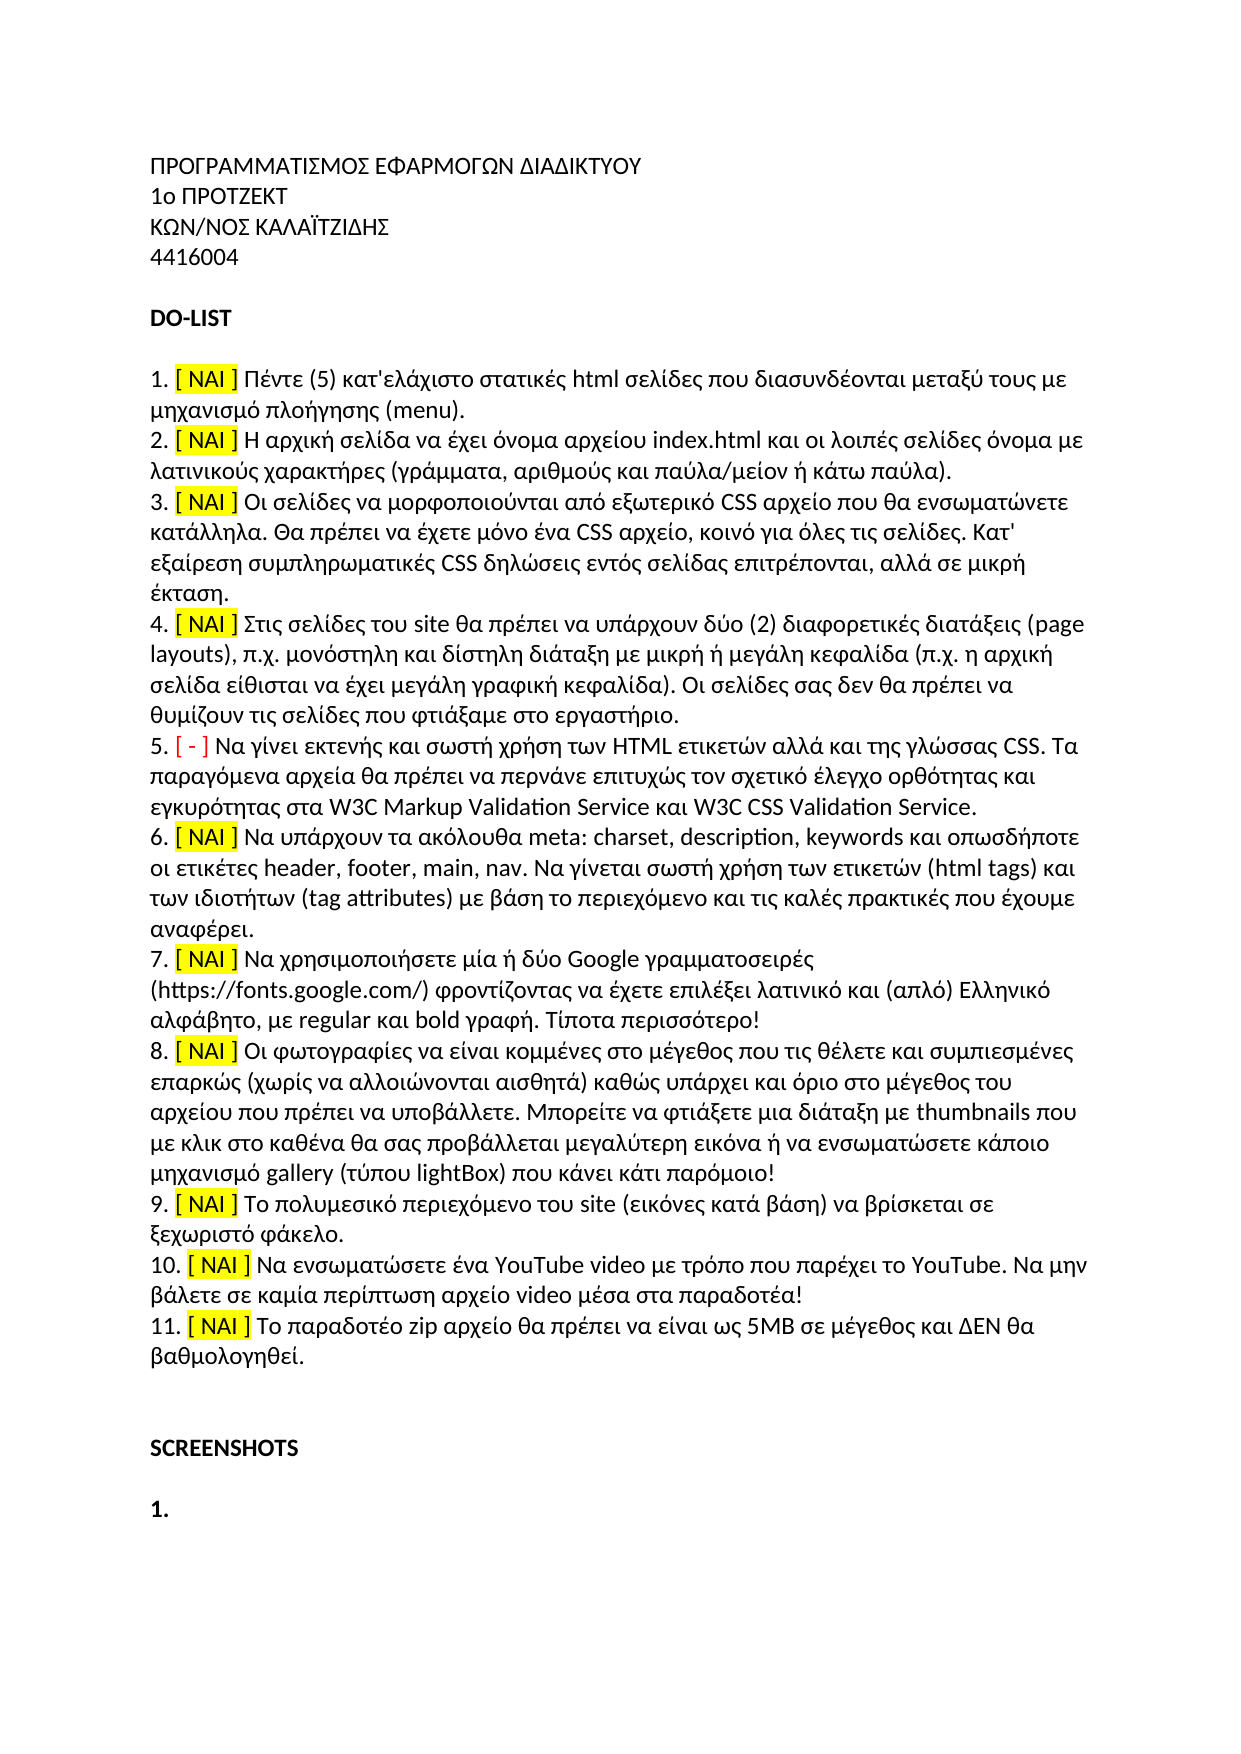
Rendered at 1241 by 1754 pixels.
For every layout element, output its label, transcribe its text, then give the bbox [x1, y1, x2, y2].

text 2. [ NAI ] H αρχική σελίδα να έχει όνομα αρχείου index.html και οι λοιπές σελίδες όνομα με λατινικούς χαρακτήρες (γράμματα, αριθμούς και παύλα/μείον ή κάτω παύλα). [150, 425, 1090, 486]
text 5. [ - ] Να γίνει εκτενής και σωστή χρήση των HTML ετικετών αλλά και της γλώσσας CSS. Τα παραγόμενα αρχεία θα πρέπει να περνάνε επιτυχώς τον σχετικό έλεγχο ορθότητας και εγκυρότητας στα W3C Markup Validation Service και W3C CSS Validation Service. [150, 730, 1090, 821]
text 11. [ NAI ] Το παραδοτέο zip αρχείο θα πρέπει να είναι ως 5MB σε μέγεθος και ΔΕΝ θα βαθμολογηθεί. [150, 1310, 1090, 1371]
text 1ο ΠΡΟΤΖΕΚΤ [150, 181, 1090, 211]
text 4. [ NAI ] Στις σελίδες του site θα πρέπει να υπάρχουν δύο (2) διαφορετικές διατάξεις (page layouts), π.χ. μονόστηλη και δίστηλη διάταξη με μικρή ή μεγάλη κεφαλίδα (π.χ. η αρχική σελίδα είθισται να έχει μεγάλη γραφική κεφαλίδα). Οι σελίδες σας δεν θα πρέπει να θυμίζουν τις σελίδες που φτιάξαμε στο εργαστήριο. [150, 608, 1090, 730]
text 1. [ NAI ] Πέντε (5) κατ'ελάχιστο στατικές html σελίδες που διασυνδέονται μεταξύ τους με μηχανισμό πλοήγησης (menu). [150, 364, 1090, 425]
text 9. [ NAI ] Το πολυμεσικό περιεχόμενο του site (εικόνες κατά βάση) να βρίσκεται σε ξεχωριστό φάκελο. [150, 1188, 1090, 1249]
text 4416004 [150, 242, 1090, 272]
text 1. [150, 1493, 1090, 1523]
text 8. [ NAI ] Οι φωτογραφίες να είναι κομμένες στο μέγεθος που τις θέλετε και συμπιεσμένες επαρκώς (χωρίς να αλλοιώνονται αισθητά) καθώς υπάρχει και όριο στο μέγεθος του αρχείου που πρέπει να υποβάλλετε. Μπορείτε να φτιάξετε μια διάταξη με thumbnails που με κλικ στο καθένα θα σας προβάλλεται μεγαλύτερη εικόνα ή να ενσωματώσετε κάποιο μηχανισμό gallery (τύπου lightBox) που κάνει κάτι παρόμοιο! [150, 1035, 1090, 1188]
text ΠΡΟΓΡΑΜΜΑΤΙΣΜΟΣ ΕΦΑΡΜΟΓΩΝ ΔΙΑΔΙΚΤΥΟΥ [150, 150, 1090, 181]
text 7. [ NAI ] Να χρησιμοποιήσετε μία ή δύο Google γραμματοσειρές (https://fonts.google.com/) φροντίζοντας να έχετε επιλέξει λατινικό και (απλό) Ελληνικό αλφάβητο, με regular και bold γραφή. Τίποτα περισσότερο! [150, 943, 1090, 1035]
text 10. [ NAI ] Να ενσωματώσετε ένα YouTube video με τρόπο που παρέχει το YouTube. Να μην βάλετε σε καμία περίπτωση αρχείο video μέσα στα παραδοτέα! [150, 1249, 1090, 1310]
text 6. [ NAI ] Να υπάρχουν τα ακόλουθα meta: charset, description, keywords και οπωσδήποτε οι ετικέτες header, footer, main, nav. Να γίνεται σωστή χρήση των ετικετών (html tags) και των ιδιοτήτων (tag attributes) με βάση το περιεχόμενο και τις καλές πρακτικές που έχουμε αναφέρει. [150, 821, 1090, 943]
text DO-LIST [150, 303, 1090, 333]
text 3. [ NAI ] Οι σελίδες να μορφοποιούνται από εξωτερικό CSS αρχείο που θα ενσωματώνετε κατάλληλα. Θα πρέπει να έχετε μόνο ένα CSS αρχείο, κοινό για όλες τις σελίδες. Κατ' εξαίρεση συμπληρωματικές CSS δηλώσεις εντός σελίδας επιτρέπονται, αλλά σε μικρή έκταση. [150, 486, 1090, 608]
text ΚΩΝ/ΝΟΣ ΚΑΛΑΪΤΖΙΔΗΣ [150, 211, 1090, 242]
text SCREENSHOTS [150, 1432, 1090, 1462]
